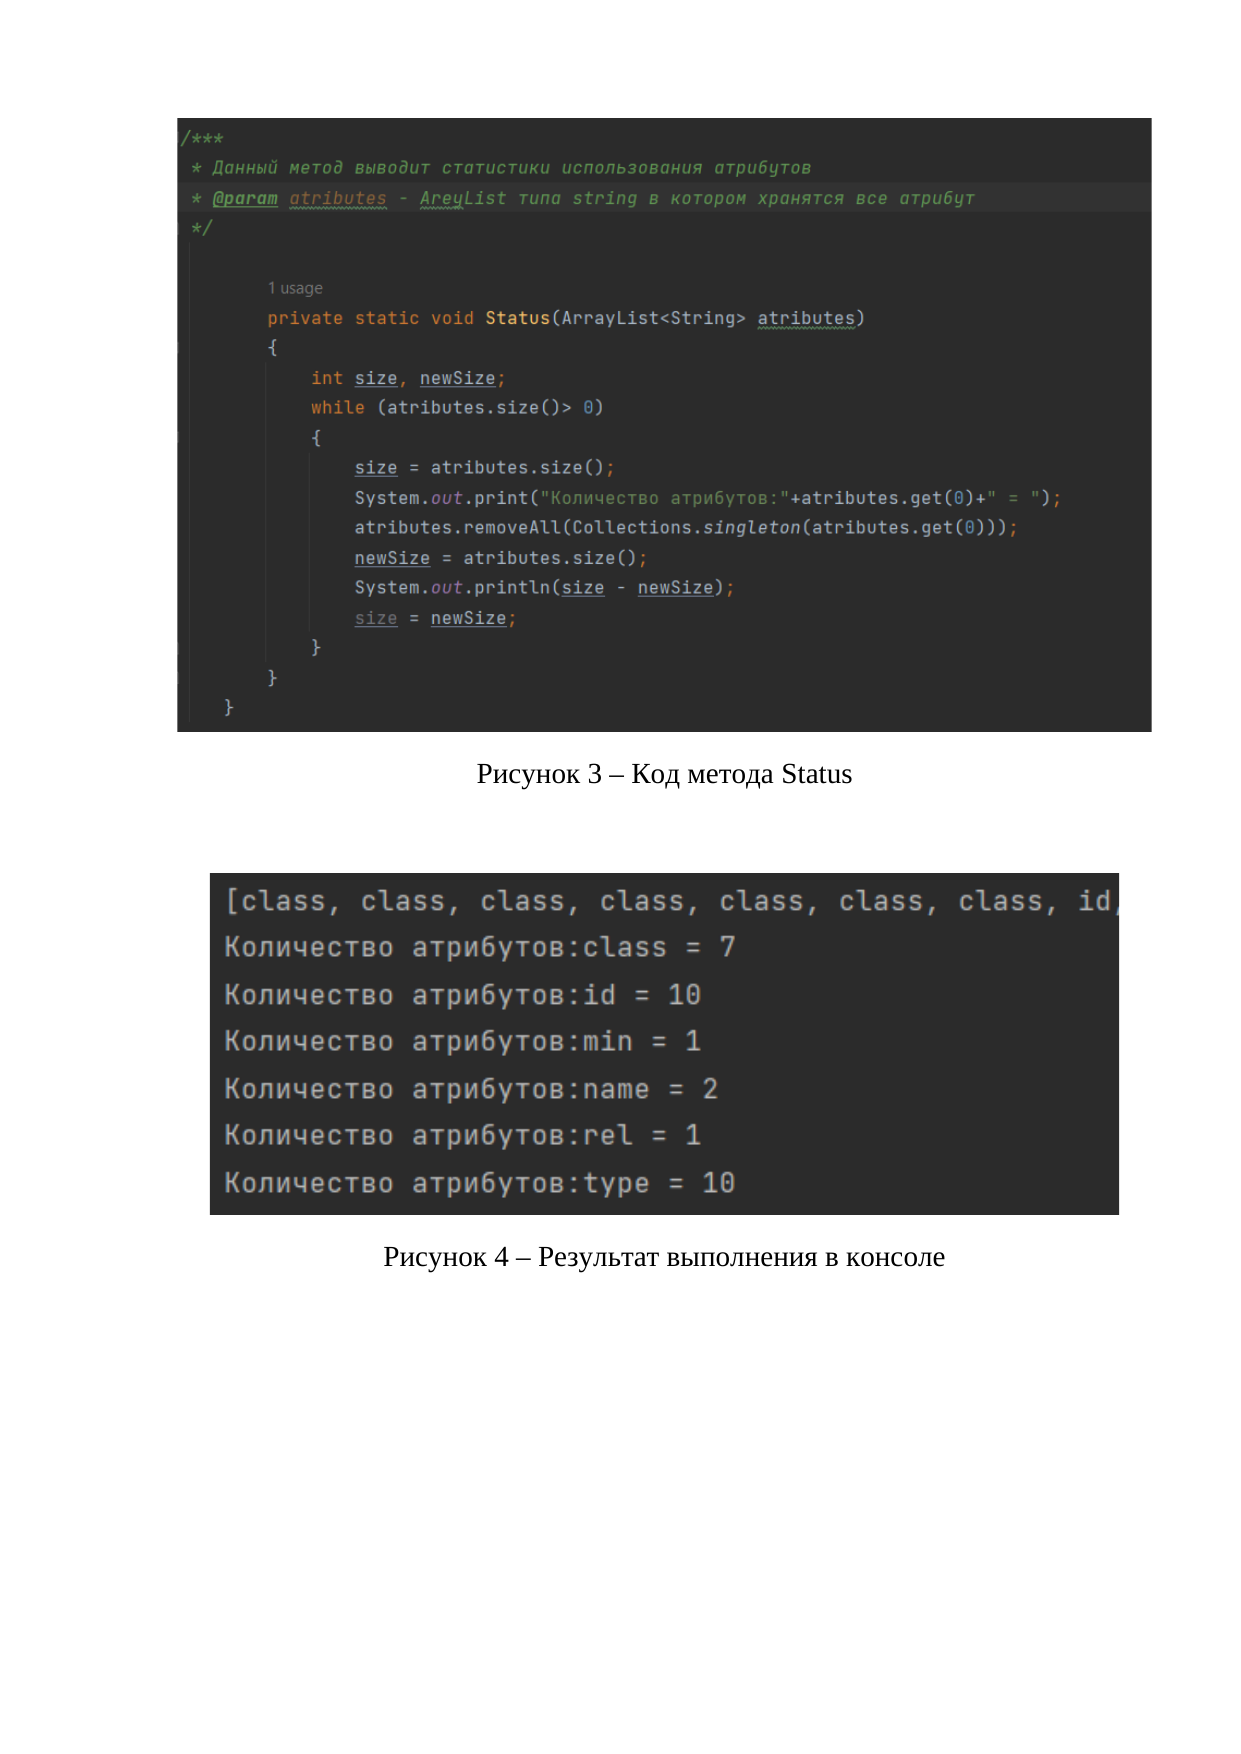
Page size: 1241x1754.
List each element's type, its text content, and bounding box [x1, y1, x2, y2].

text Рисунок 3 – Код метода Status [177, 756, 1152, 790]
picture [209, 873, 1120, 1215]
text Рисунок 4 – Результат выполнения в консоле [177, 1239, 1152, 1273]
picture [177, 118, 1152, 732]
